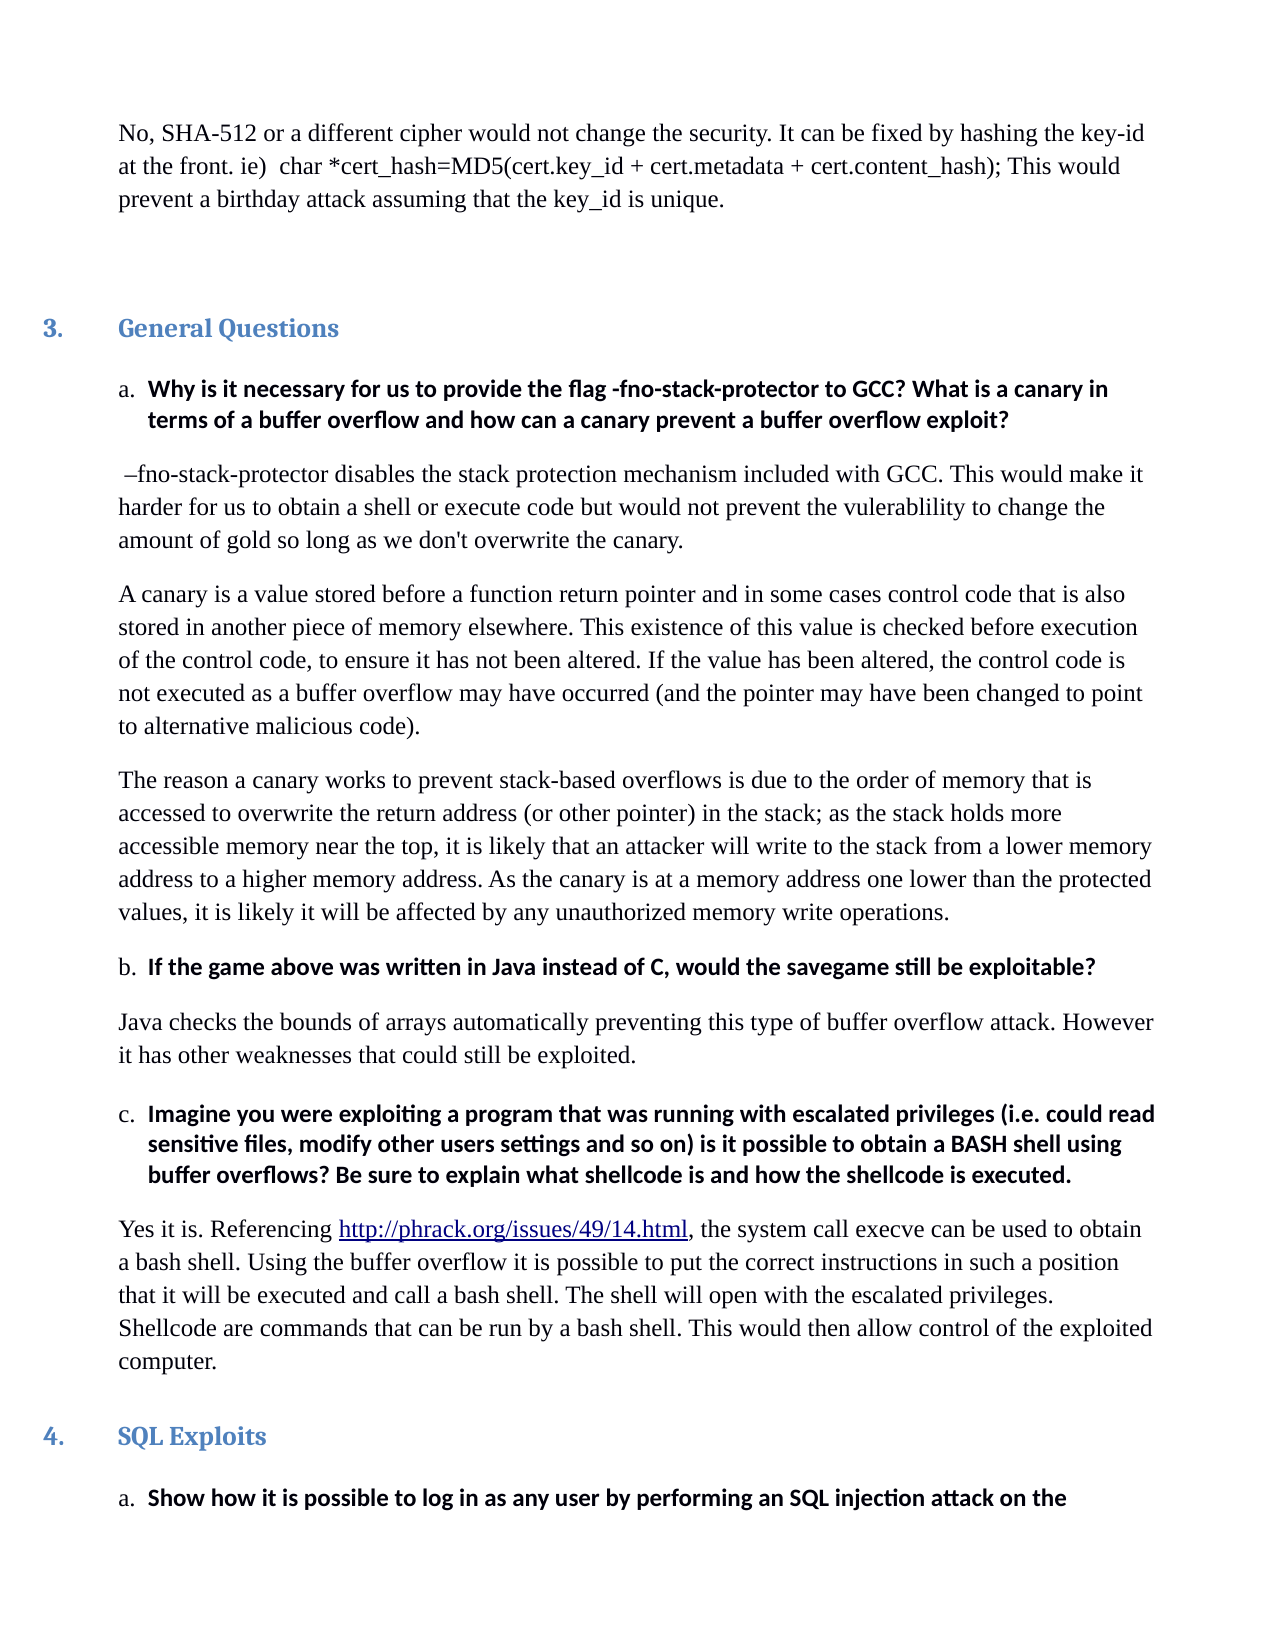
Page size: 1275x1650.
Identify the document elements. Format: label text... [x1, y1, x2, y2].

text –fno-stack-protector disables the stack protection mechanism included with GCC. This would make it harder for us to obtain a shell or execute code but would not prevent the vulerablility to change the amount of gold so long as we don't overwrite the canary. [118, 459, 1157, 554]
text Yes it is. Referencing http://phrack.org/issues/49/14.html, the system call execve can be used to obtain a bash shell. Using the buffer overflow it is possible to put the correct instructions in such a position that it will be executed and call a bash shell. The shell will open with the escalated privileges. Shellcode are commands that can be run by a bash shell. This would then allow control of the exploited computer. [118, 1214, 1157, 1375]
subtitle SQL Exploits [43, 1421, 1157, 1452]
subtitle General Questions [43, 313, 1157, 344]
list Show how it is possible to log in as any user by performing an SQL injection attack on the username/password login page. [118, 1482, 1157, 1512]
text Java checks the bounds of arrays automatically preventing this type of buffer overflow attack. However it has other weaknesses that could still be exploited. [118, 1007, 1157, 1068]
list Why is it necessary for us to provide the ﬂag -fno-stack-protector to GCC? What is a canary in terms of a buﬀer overﬂow and how can a canary prevent a buﬀer overﬂow exploit? [118, 373, 1157, 434]
list If the game above was written in Java instead of C, would the savegame still be exploitable? [118, 951, 1157, 982]
text A canary is a value stored before a function return pointer and in some cases control code that is also stored in another piece of memory elsewhere. This existence of this value is checked before execution of the control code, to ensure it has not been altered. If the value has been altered, the control code is not executed as a buffer overflow may have occurred (and the pointer may have been changed to point to alternative malicious code). [118, 579, 1157, 740]
text The reason a canary works to prevent stack-based overflows is due to the order of memory that is accessed to overwrite the return address (or other pointer) in the stack; as the stack holds more accessible memory near the top, it is likely that an attacker will write to the stack from a lower memory address to a higher memory address. As the canary is at a memory address one lower than the protected values, it is likely it will be affected by any unauthorized memory write operations. [118, 765, 1157, 926]
list Imagine you were exploiting a program that was running with escalated privileges (i.e. could read sensitive files, modify other users settings and so on) is it possible to obtain a BASH shell using buffer overflows? Be sure to explain what shellcode is and how the shellcode is executed. [118, 1098, 1157, 1189]
